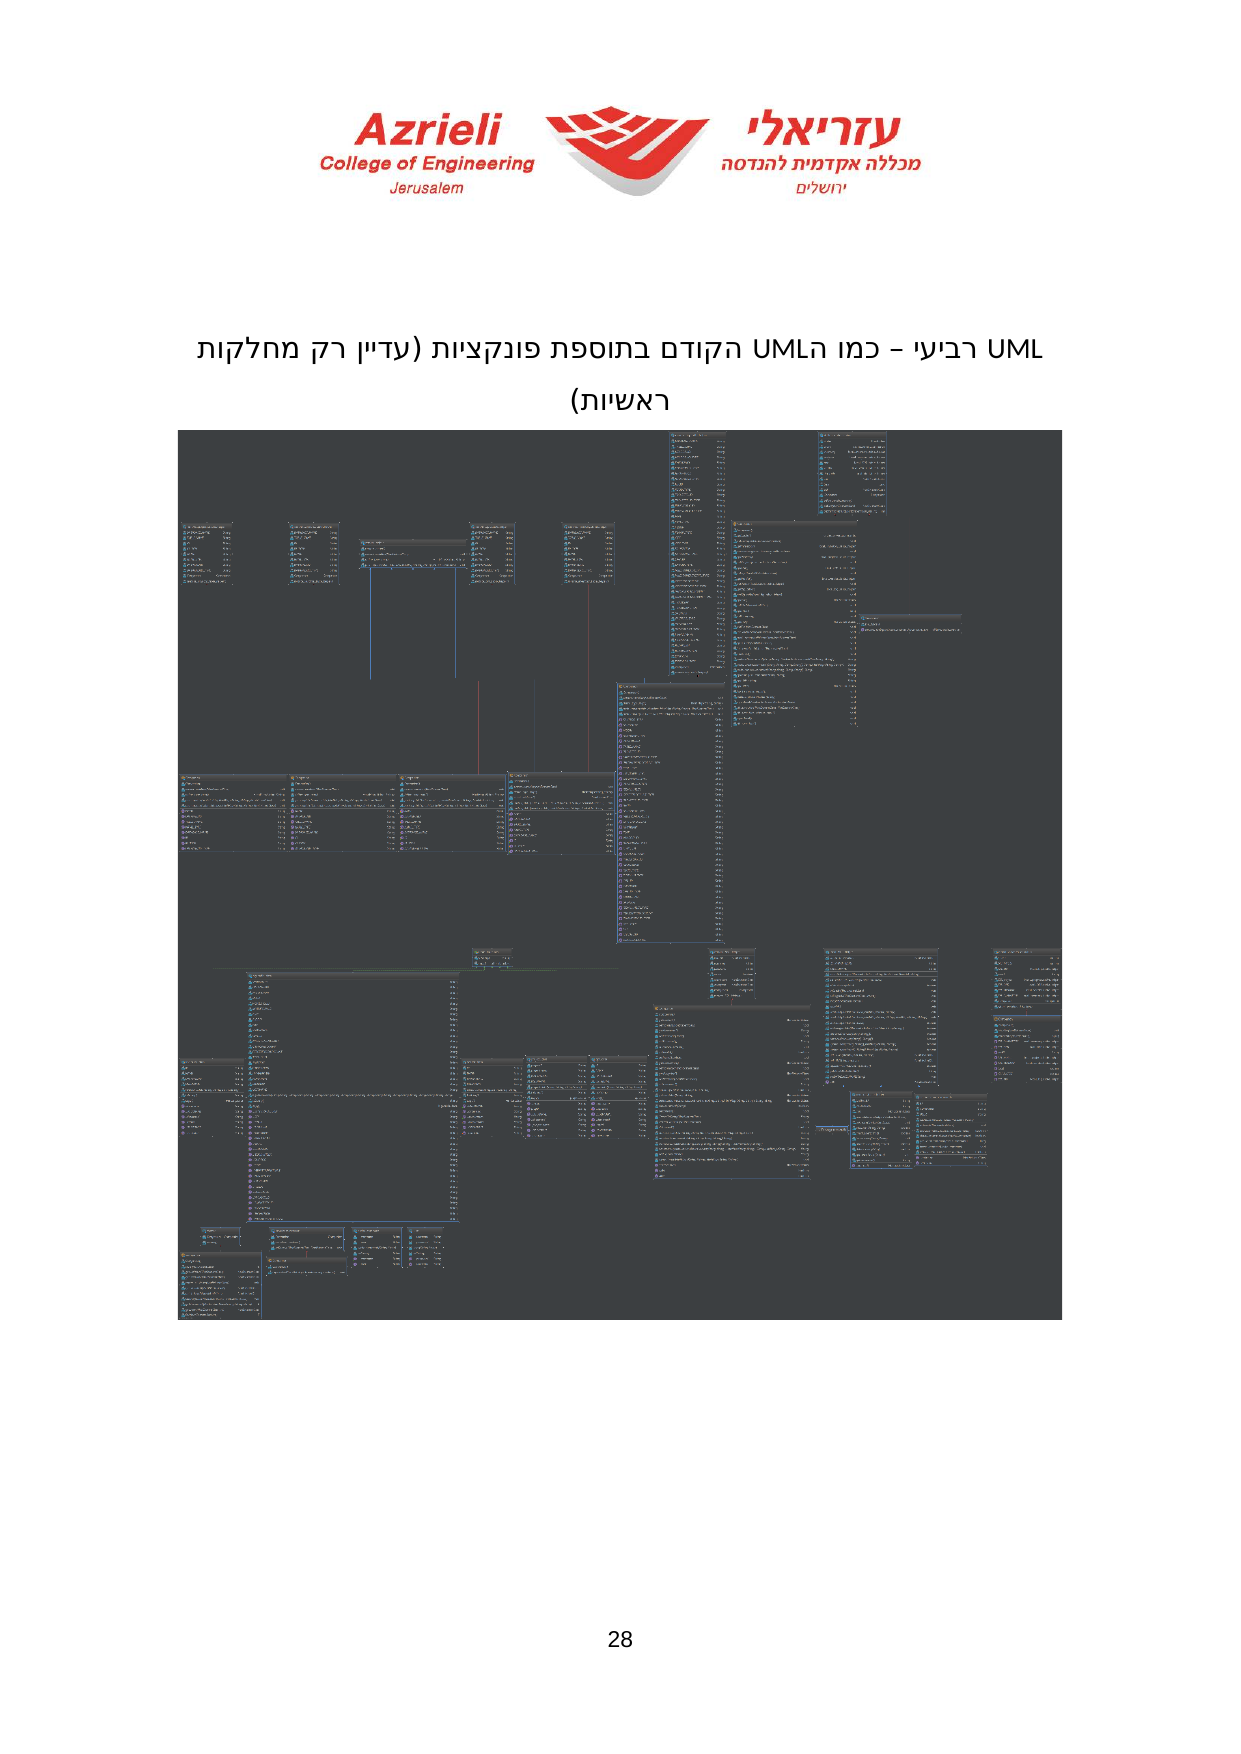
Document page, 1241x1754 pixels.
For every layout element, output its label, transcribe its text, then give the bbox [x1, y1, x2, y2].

text UML רביעי – כמו הUML הקודם בתוספת פונקציות (עדיין רק מחלקות ראשיות) [177, 330, 1063, 430]
picture [177, 430, 1063, 1320]
picture [42, 44, 1199, 221]
